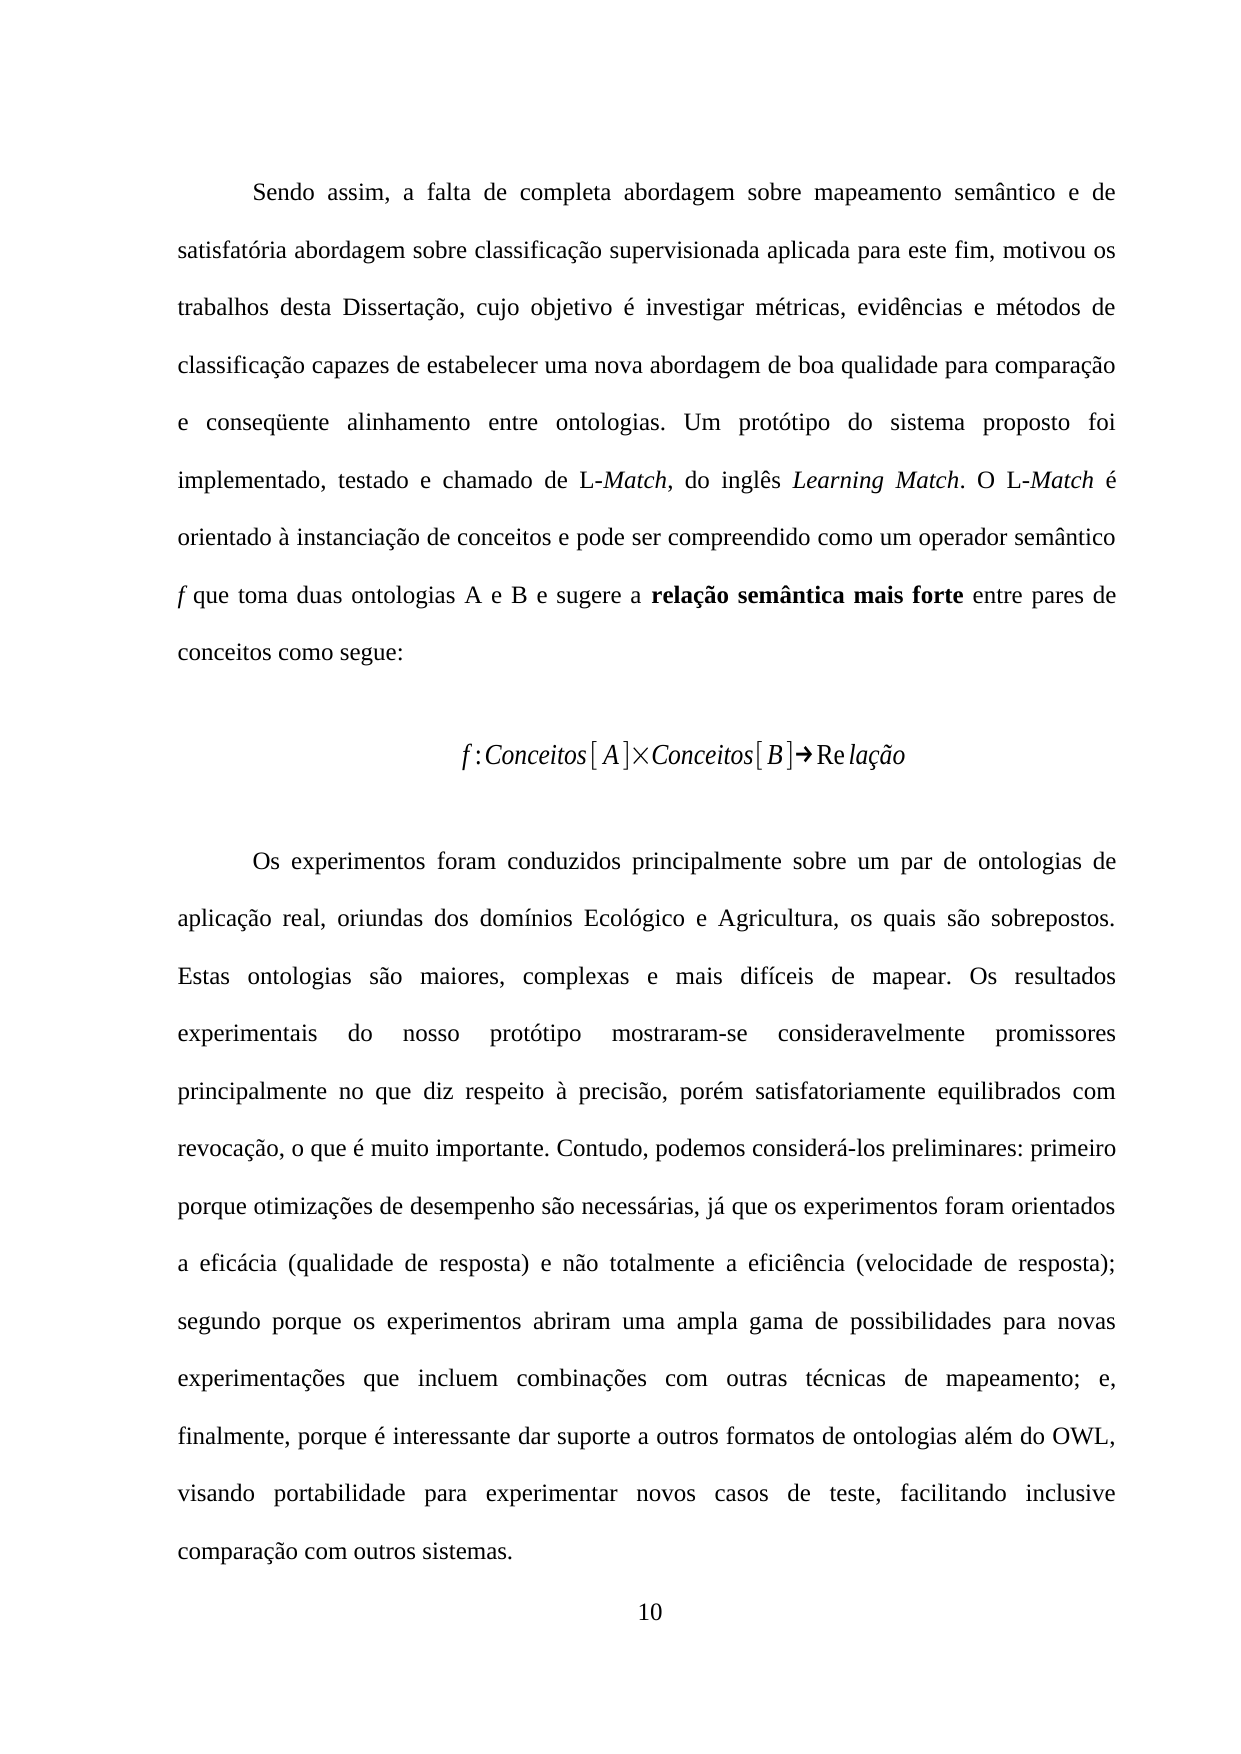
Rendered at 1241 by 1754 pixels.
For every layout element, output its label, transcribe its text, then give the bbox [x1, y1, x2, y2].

text Sendo assim, a falta de completa abordagem sobre mapeamento semântico e de satisfatória abordagem sobre classificação supervisionada aplicada para este fim, motivou os trabalhos desta Dissertação, cujo objetivo é investigar métricas, evidências e métodos de classificação capazes de estabelecer uma nova abordagem de boa qualidade para comparação e conseqüente alinhamento entre ontologias. Um protótipo do sistema proposto foi implementado, testado e chamado de L-Match, do inglês Learning Match. O L-Match é orientado à instanciação de conceitos e pode ser compreendido como um operador semântico f que toma duas ontologias A e B e sugere a relação semântica mais forte entre pares de conceitos como segue: [177, 177, 1117, 666]
text Os experimentos foram conduzidos principalmente sobre um par de ontologias de aplicação real, oriundas dos domínios Ecológico e Agricultura, os quais são sobrepostos. Estas ontologias são maiores, complexas e mais difíceis de mapear. Os resultados experimentais do nosso protótipo mostraram-se consideravelmente promissores principalmente no que diz respeito à precisão, porém satisfatoriamente equilibrados com revocação, o que é muito importante. Contudo, podemos considerá-los preliminares: primeiro porque otimizações de desempenho são necessárias, já que os experimentos foram orientados a eficácia (qualidade de resposta) e não totalmente a eficiência (velocidade de resposta); segundo porque os experimentos abriram uma ampla gama de possibilidades para novas experimentações que incluem combinações com outras técnicas de mapeamento; e, finalmente, porque é interessante dar suporte a outros formatos de ontologias além do OWL, visando portabilidade para experimentar novos casos de teste, facilitando inclusive comparação com outros sistemas. [177, 846, 1117, 1565]
